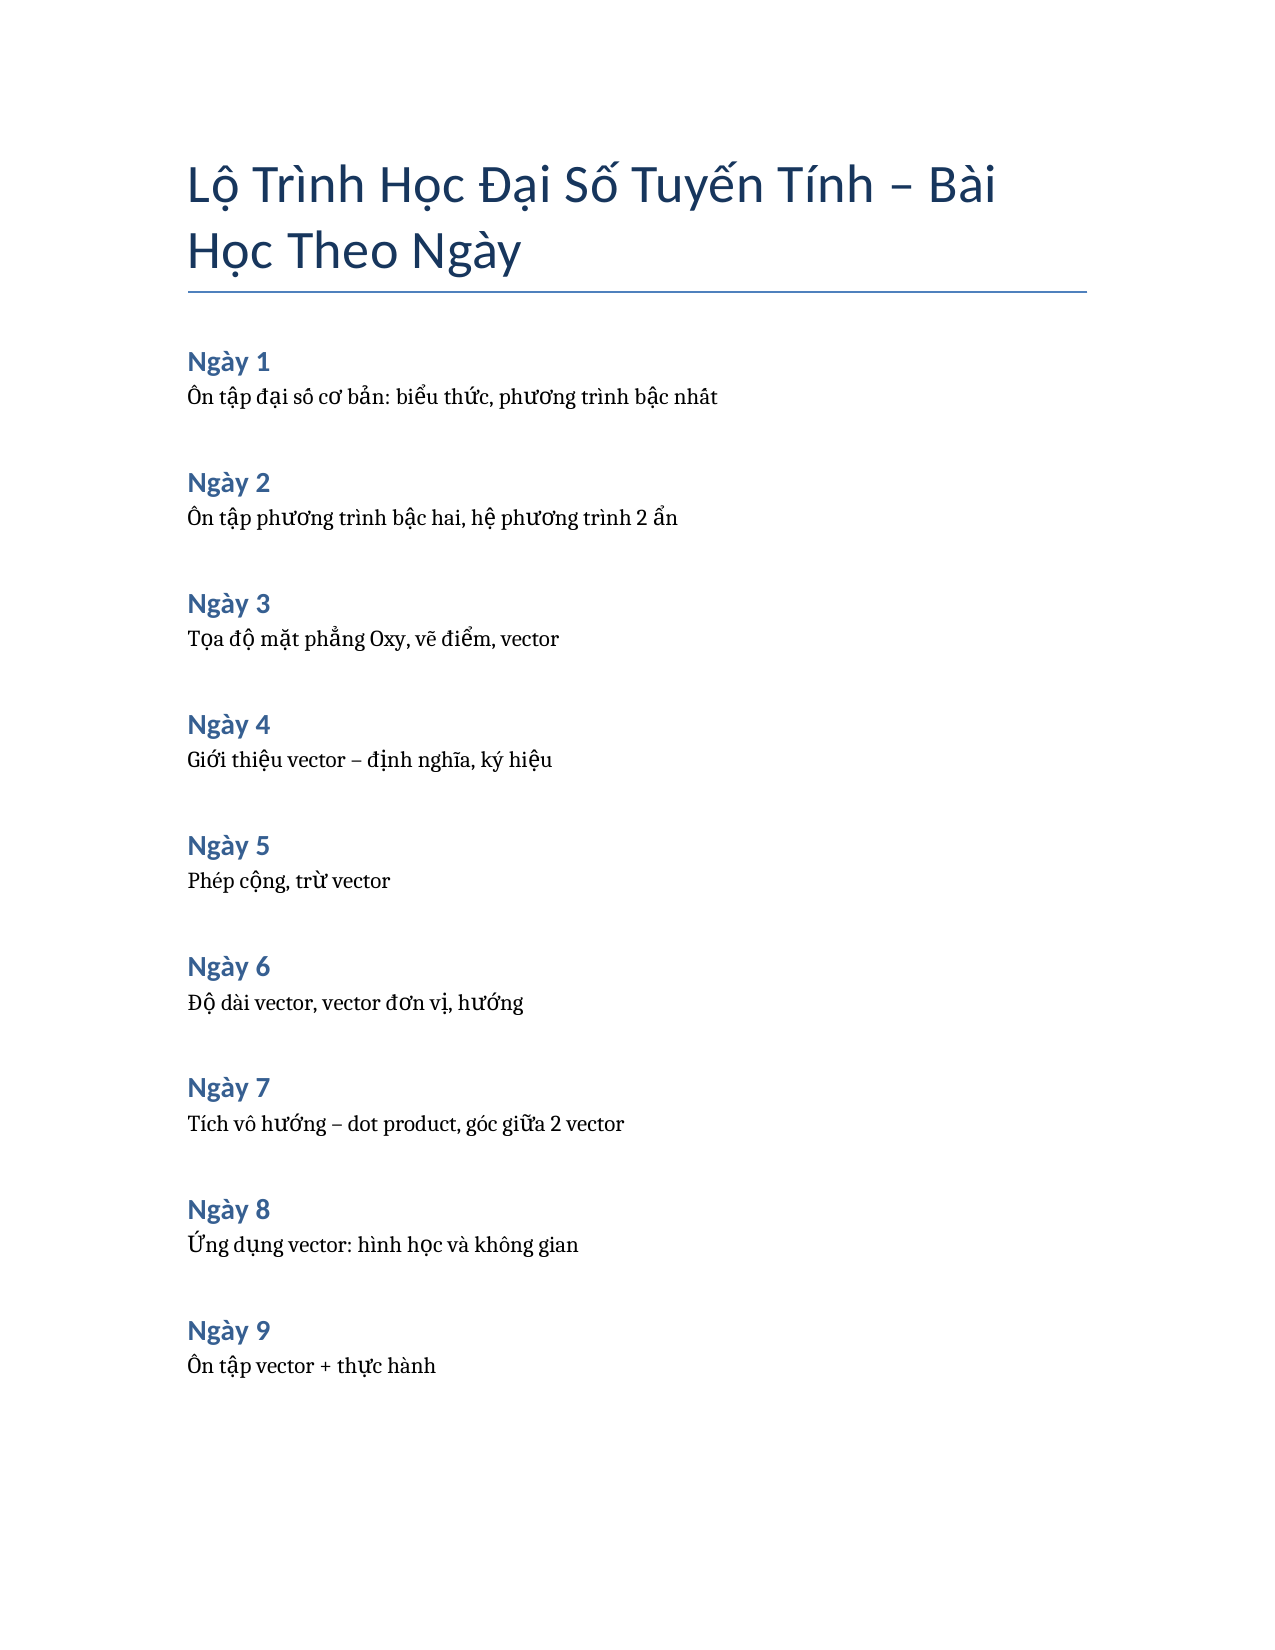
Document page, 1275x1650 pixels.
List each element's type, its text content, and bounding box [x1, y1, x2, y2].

text Phép cộng, trừ vector [187, 868, 1087, 894]
subtitle Ngày 3 [187, 585, 1087, 621]
subtitle Ngày 9 [187, 1312, 1087, 1347]
subtitle Ngày 6 [187, 948, 1087, 984]
subtitle Ngày 8 [187, 1191, 1087, 1226]
text Ôn tập đại số cơ bản: biểu thức, phương trình bậc nhất [187, 384, 1087, 410]
subtitle Ngày 7 [187, 1069, 1087, 1105]
subtitle Ngày 4 [187, 706, 1087, 742]
text Ôn tập phương trình bậc hai, hệ phương trình 2 ẩn [187, 505, 1087, 531]
text Tọa độ mặt phẳng Oxy, vẽ điểm, vector [187, 626, 1087, 652]
text Giới thiệu vector – định nghĩa, ký hiệu [187, 747, 1087, 773]
text Độ dài vector, vector đơn vị, hướng [187, 989, 1087, 1016]
title Lộ Trình Học Đại Số Tuyến Tính – Bài Học Theo Ngày [187, 150, 1087, 293]
text Ôn tập vector + thực hành [187, 1353, 1087, 1379]
text Tích vô hướng – dot product, góc giữa 2 vector [187, 1111, 1087, 1137]
subtitle Ngày 5 [187, 827, 1087, 863]
text Ứng dụng vector: hình học và không gian [187, 1232, 1087, 1258]
subtitle Ngày 2 [187, 464, 1087, 499]
subtitle Ngày 1 [187, 343, 1087, 378]
